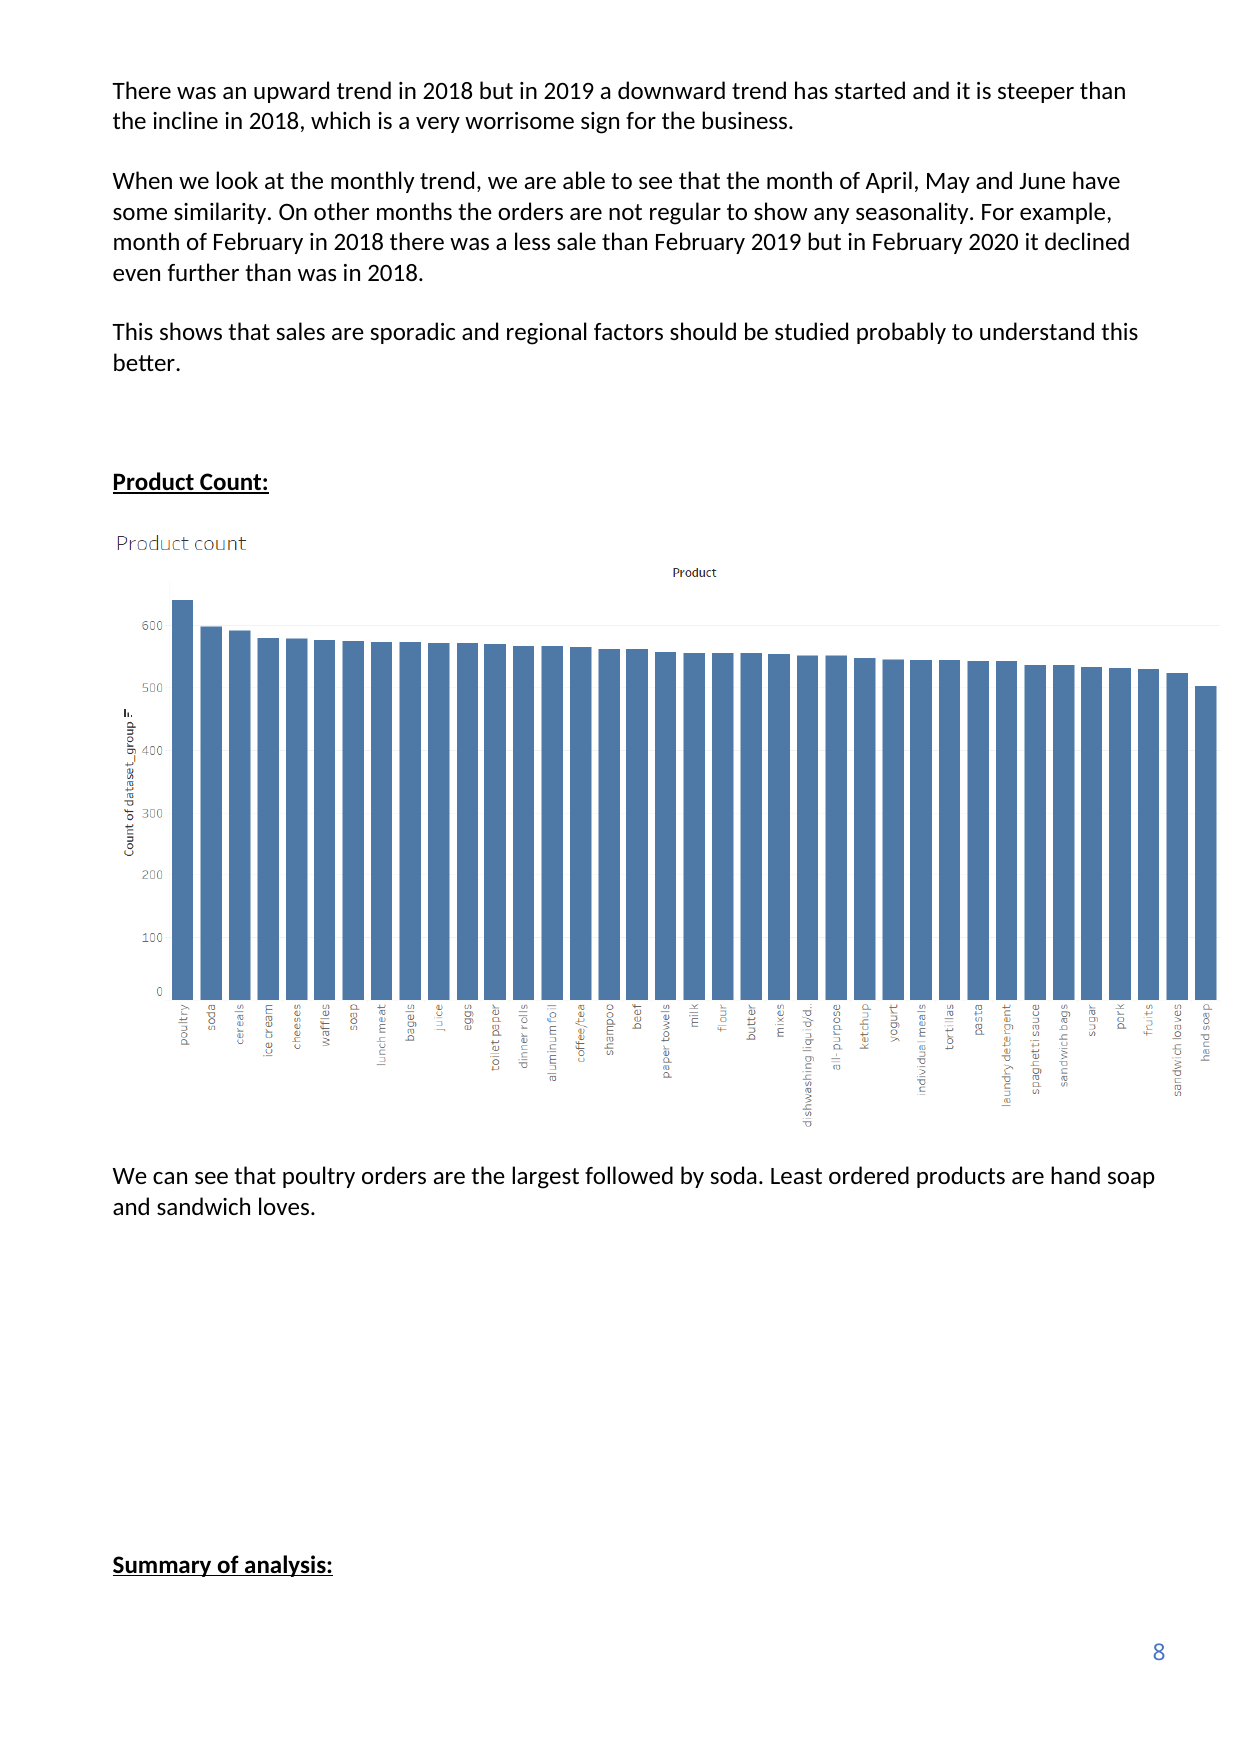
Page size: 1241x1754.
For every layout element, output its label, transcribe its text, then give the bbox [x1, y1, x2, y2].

text When we look at the monthly trend, we are able to see that the month of April, May and June have some similarity. On other months the orders are not regular to show any seasonality. For example, month of February in 2018 there was a less sale than February 2019 but in February 2020 it declined even further than was in 2018. [112, 165, 1165, 287]
text Product Count: [112, 466, 1165, 497]
text There was an upward trend in 2018 but in 2019 a downward trend has started and it is steeper than the incline in 2018, which is a very worrisome sign for the business. [112, 75, 1165, 136]
picture [112, 526, 1224, 1131]
text We can see that poultry orders are the largest followed by soda. Least ordered products are hand soap and sandwich loves. [112, 1160, 1165, 1221]
text Summary of analysis: [112, 1549, 1165, 1579]
text This shows that sales are sporadic and regional factors should be studied probably to understand this better. [112, 316, 1165, 377]
